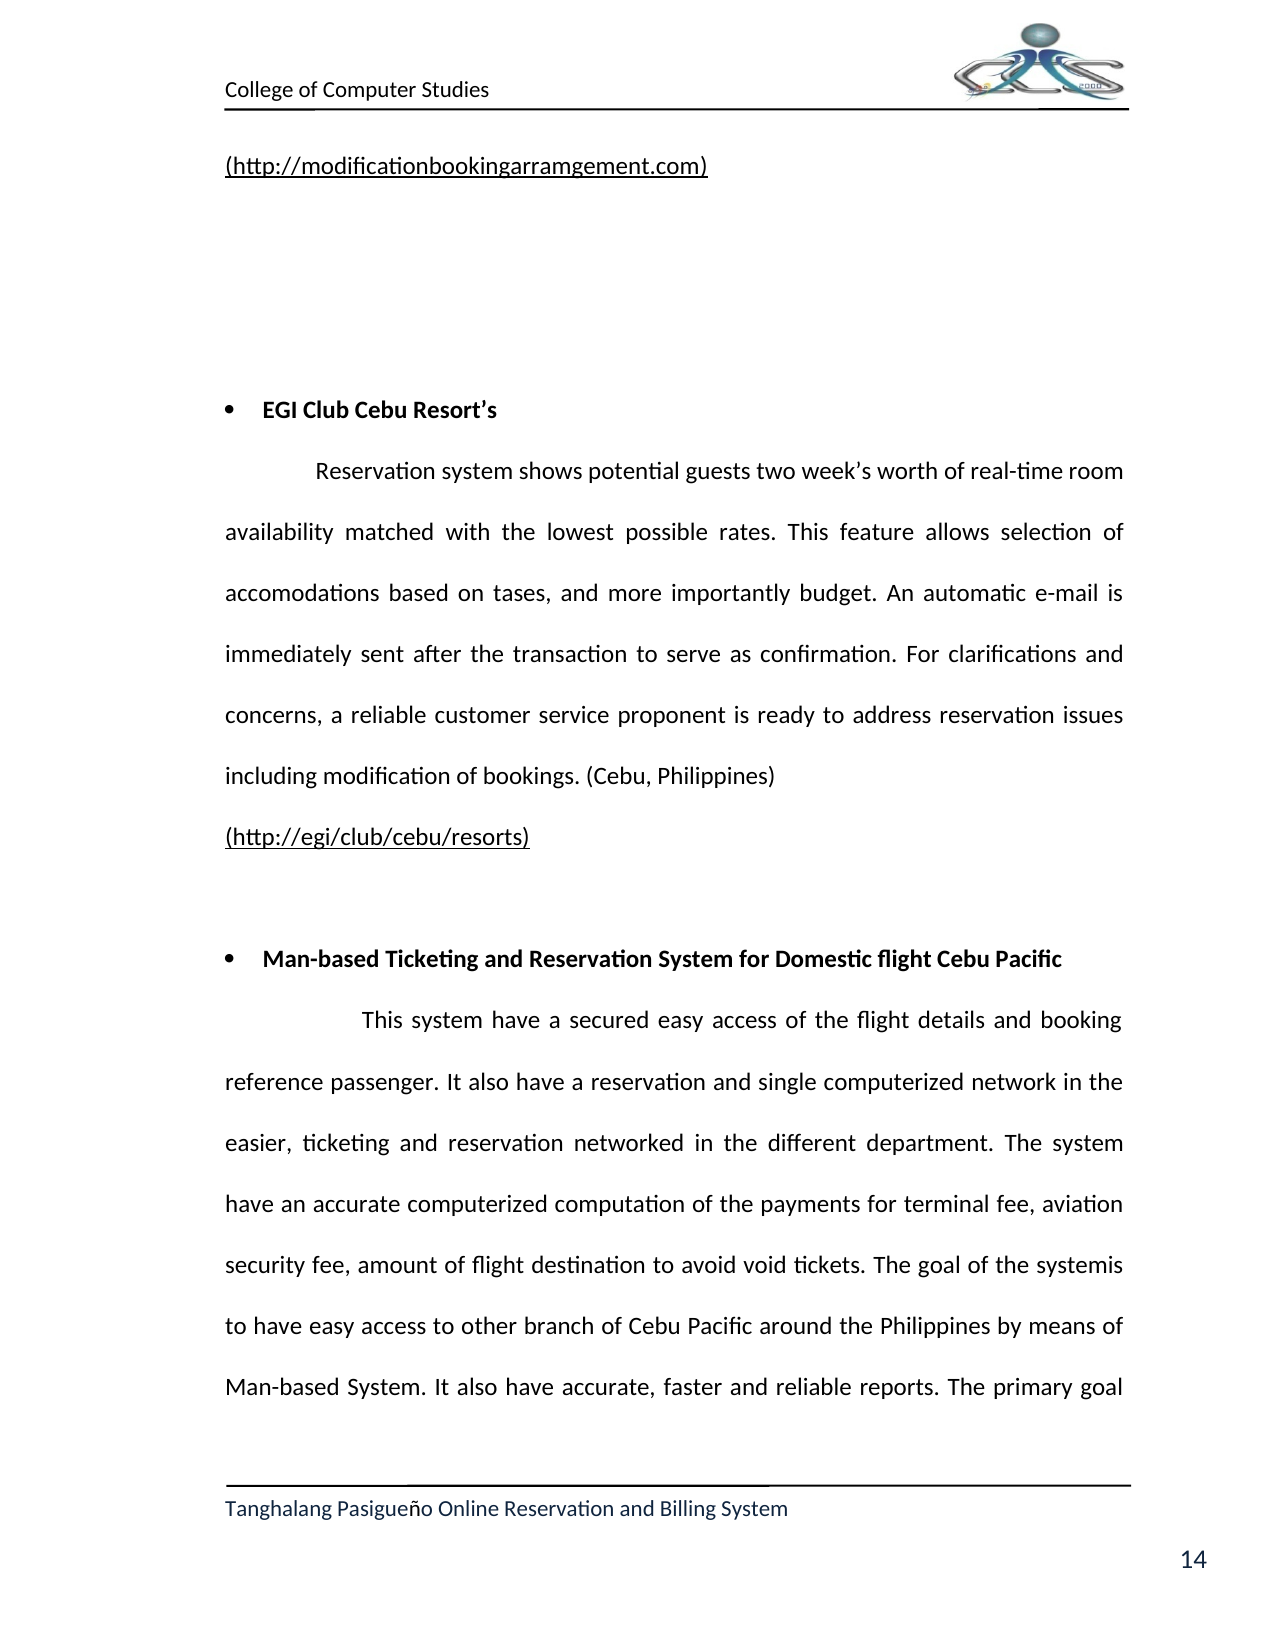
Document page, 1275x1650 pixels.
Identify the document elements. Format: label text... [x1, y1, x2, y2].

list EGI Club Cebu Resort’s [225, 394, 1061, 425]
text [225, 1004, 1125, 1401]
text (http://egi/club/cebu/resorts) [225, 821, 1125, 852]
text Reservation system shows potential guests two week’s worth of real-time room availability matched with the lowest possible rates. This feature allows selection of accomodations based on tases, and more importantly budget. An automatic e-mail is immediately sent after the transaction to serve as confirmation. For clarifications and concerns, a reliable customer service proponent is ready to address reservation issues including modification of bookings. (Cebu, Philippines) [225, 455, 1125, 791]
text (http://modificationbookingarramgement.com) [225, 150, 1125, 181]
list Man-based Ticketing and Reservation System for Domestic flight Cebu Pacific [225, 943, 1125, 974]
picture [950, 23, 1127, 102]
